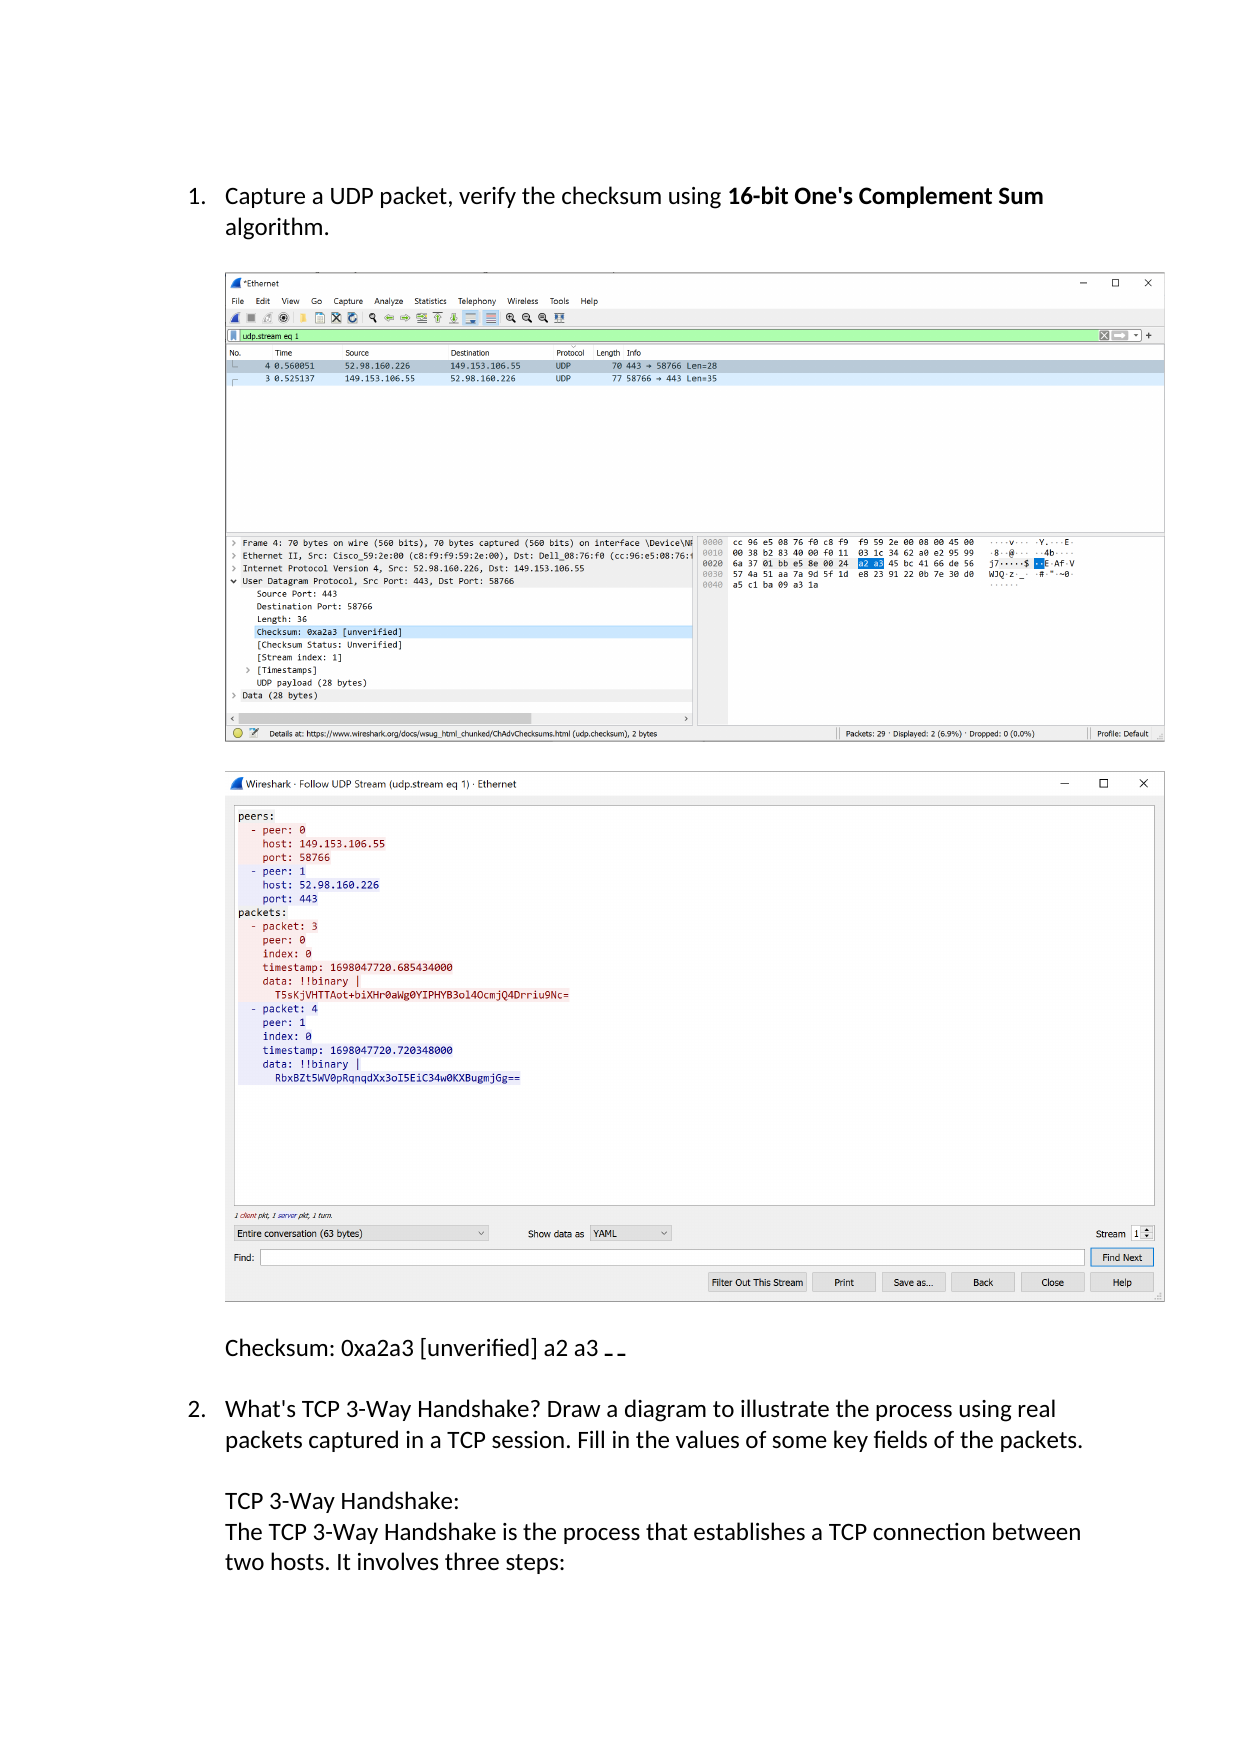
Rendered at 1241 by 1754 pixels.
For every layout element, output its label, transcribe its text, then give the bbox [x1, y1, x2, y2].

picture [225, 272, 1165, 742]
list What's TCP 3-Way Handshake? Draw a diagram to illustrate the process using real packets captured in a TCP session. Fill in the values of some key fields of the packets. TCP 3-Way Handshake: [187, 1393, 1090, 1516]
picture [225, 771, 1165, 1302]
list The TCP 3-Way Handshake is the process that establishes a TCP connection between two hosts. It involves three steps: [225, 1516, 1090, 1577]
